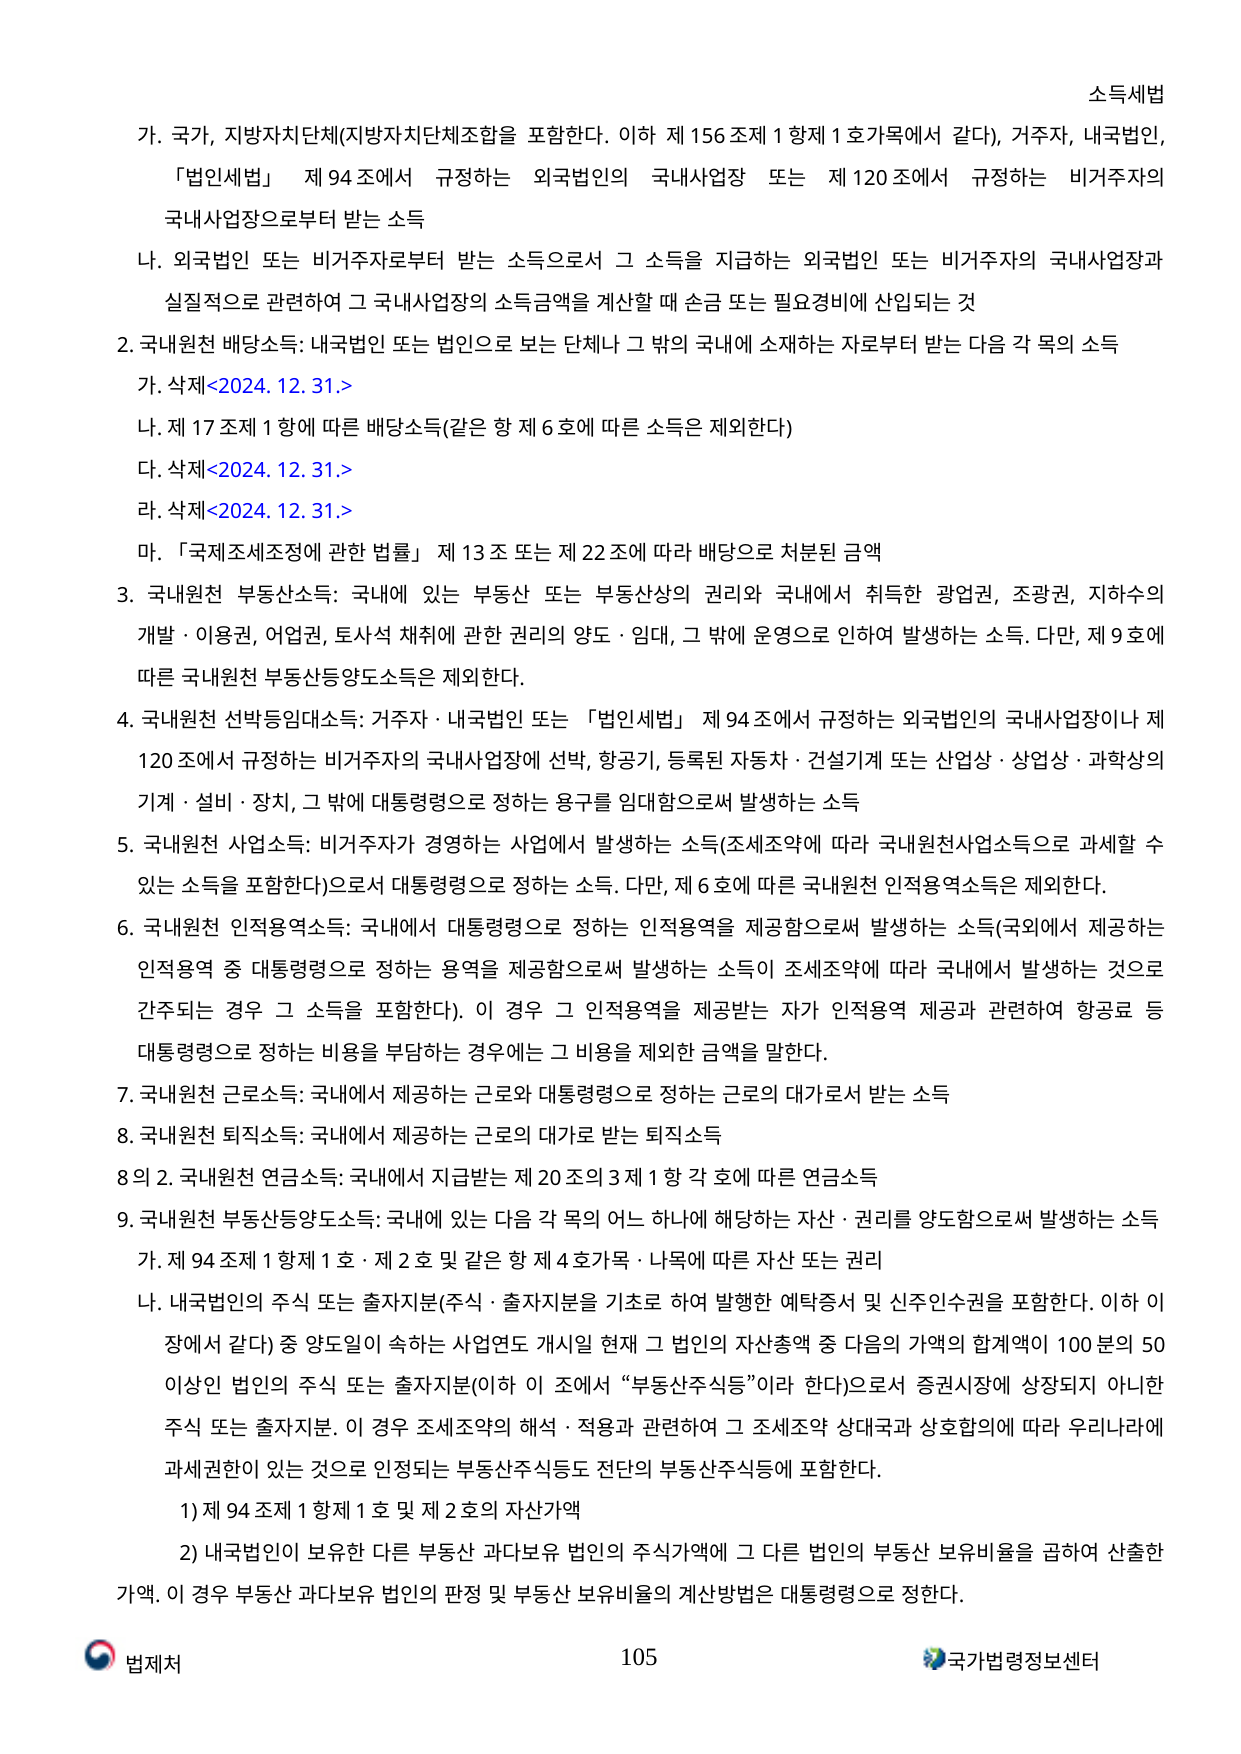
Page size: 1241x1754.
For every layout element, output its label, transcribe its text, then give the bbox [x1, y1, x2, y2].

text 가. 국가, 지방자치단체(지방자치단체조합을 포함한다. 이하 제156조제1항제1호가목에서 같다), 거주자, 내국법인, 「법인세법」 제94조에서 규정하는 외국법인의 국내사업장 또는 제120조에서 규정하는 비거주자의 국내사업장으로부터 받는 소득 [137, 108, 1165, 233]
picture [892, 1637, 948, 1670]
text 1) 제94조제1항제1호 및 제2호의 자산가액 [117, 1483, 1165, 1525]
text 3. 국내원천 부동산소득: 국내에 있는 부동산 또는 부동산상의 권리와 국내에서 취득한 광업권, 조광권, 지하수의 개발ㆍ이용권, 어업권, 토사석 채취에 관한 권리의 양도ㆍ임대, 그 밖에 운영으로 인하여 발생하는 소득. 다만, 제9호에 따른 국내원천 부동산등양도소득은 제외한다. [117, 567, 1165, 692]
text 5. 국내원천 사업소득: 비거주자가 경영하는 사업에서 발생하는 소득(조세조약에 따라 국내원천사업소득으로 과세할 수 있는 소득을 포함한다)으로서 대통령령으로 정하는 소득. 다만, 제6호에 따른 국내원천 인적용역소득은 제외한다. [117, 817, 1165, 900]
text 라. 삭제<2024. 12. 31.> [137, 483, 1165, 525]
text 나. 제17조제1항에 따른 배당소득(같은 항 제6호에 따른 소득은 제외한다) [137, 400, 1165, 442]
text 9. 국내원천 부동산등양도소득: 국내에 있는 다음 각 목의 어느 하나에 해당하는 자산ㆍ권리를 양도함으로써 발생하는 소득 [117, 1192, 1165, 1233]
text 2. 국내원천 배당소득: 내국법인 또는 법인으로 보는 단체나 그 밖의 국내에 소재하는 자로부터 받는 다음 각 목의 소득 [117, 317, 1165, 358]
text 8의2. 국내원천 연금소득: 국내에서 지급받는 제20조의3제1항 각 호에 따른 연금소득 [117, 1150, 1165, 1192]
text 가. 삭제<2024. 12. 31.> [137, 358, 1165, 400]
text 2) 내국법인이 보유한 다른 부동산 과다보유 법인의 주식가액에 그 다른 법인의 부동산 보유비율을 곱하여 산출한 가액. 이 경우 부동산 과다보유 법인의 판정 및 부동산 보유비율의 계산방법은 대통령령으로 정한다. [117, 1525, 1165, 1608]
text 가. 제94조제1항제1호ㆍ제2호 및 같은 항 제4호가목ㆍ나목에 따른 자산 또는 권리 [137, 1233, 1165, 1275]
text 마. 「국제조세조정에 관한 법률」 제13조 또는 제22조에 따라 배당으로 처분된 금액 [137, 525, 1165, 567]
text 나. 내국법인의 주식 또는 출자지분(주식ㆍ출자지분을 기초로 하여 발행한 예탁증서 및 신주인수권을 포함한다. 이하 이 장에서 같다) 중 양도일이 속하는 사업연도 개시일 현재 그 법인의 자산총액 중 다음의 가액의 합계액이 100분의 50 이상인 법인의 주식 또는 출자지분(이하 이 조에서 “부동산주식등”이라 한다)으로서 증권시장에 상장되지 아니한 주식 또는 출자지분. 이 경우 조세조약의 해석ㆍ적용과 관련하여 그 조세조약 상대국과 상호합의에 따라 우리나라에 과세권한이 있는 것으로 인정되는 부동산주식등도 전단의 부동산주식등에 포함한다. [137, 1275, 1165, 1483]
text 다. 삭제<2024. 12. 31.> [137, 442, 1165, 483]
text 8. 국내원천 퇴직소득: 국내에서 제공하는 근로의 대가로 받는 퇴직소득 [117, 1108, 1165, 1150]
text 4. 국내원천 선박등임대소득: 거주자ㆍ내국법인 또는 「법인세법」 제94조에서 규정하는 외국법인의 국내사업장이나 제120조에서 규정하는 비거주자의 국내사업장에 선박, 항공기, 등록된 자동차ㆍ건설기계 또는 산업상ㆍ상업상ㆍ과학상의 기계ㆍ설비ㆍ장치, 그 밖에 대통령령으로 정하는 용구를 임대함으로써 발생하는 소득 [117, 692, 1165, 817]
text 6. 국내원천 인적용역소득: 국내에서 대통령령으로 정하는 인적용역을 제공함으로써 발생하는 소득(국외에서 제공하는 인적용역 중 대통령령으로 정하는 용역을 제공함으로써 발생하는 소득이 조세조약에 따라 국내에서 발생하는 것으로 간주되는 경우 그 소득을 포함한다). 이 경우 그 인적용역을 제공받는 자가 인적용역 제공과 관련하여 항공료 등 대통령령으로 정하는 비용을 부담하는 경우에는 그 비용을 제외한 금액을 말한다. [117, 900, 1165, 1067]
text 나. 외국법인 또는 비거주자로부터 받는 소득으로서 그 소득을 지급하는 외국법인 또는 비거주자의 국내사업장과 실질적으로 관련하여 그 국내사업장의 소득금액을 계산할 때 손금 또는 필요경비에 산입되는 것 [137, 233, 1165, 317]
text 7. 국내원천 근로소득: 국내에서 제공하는 근로와 대통령령으로 정하는 근로의 대가로서 받는 소득 [117, 1067, 1165, 1108]
picture [75, 1637, 126, 1673]
